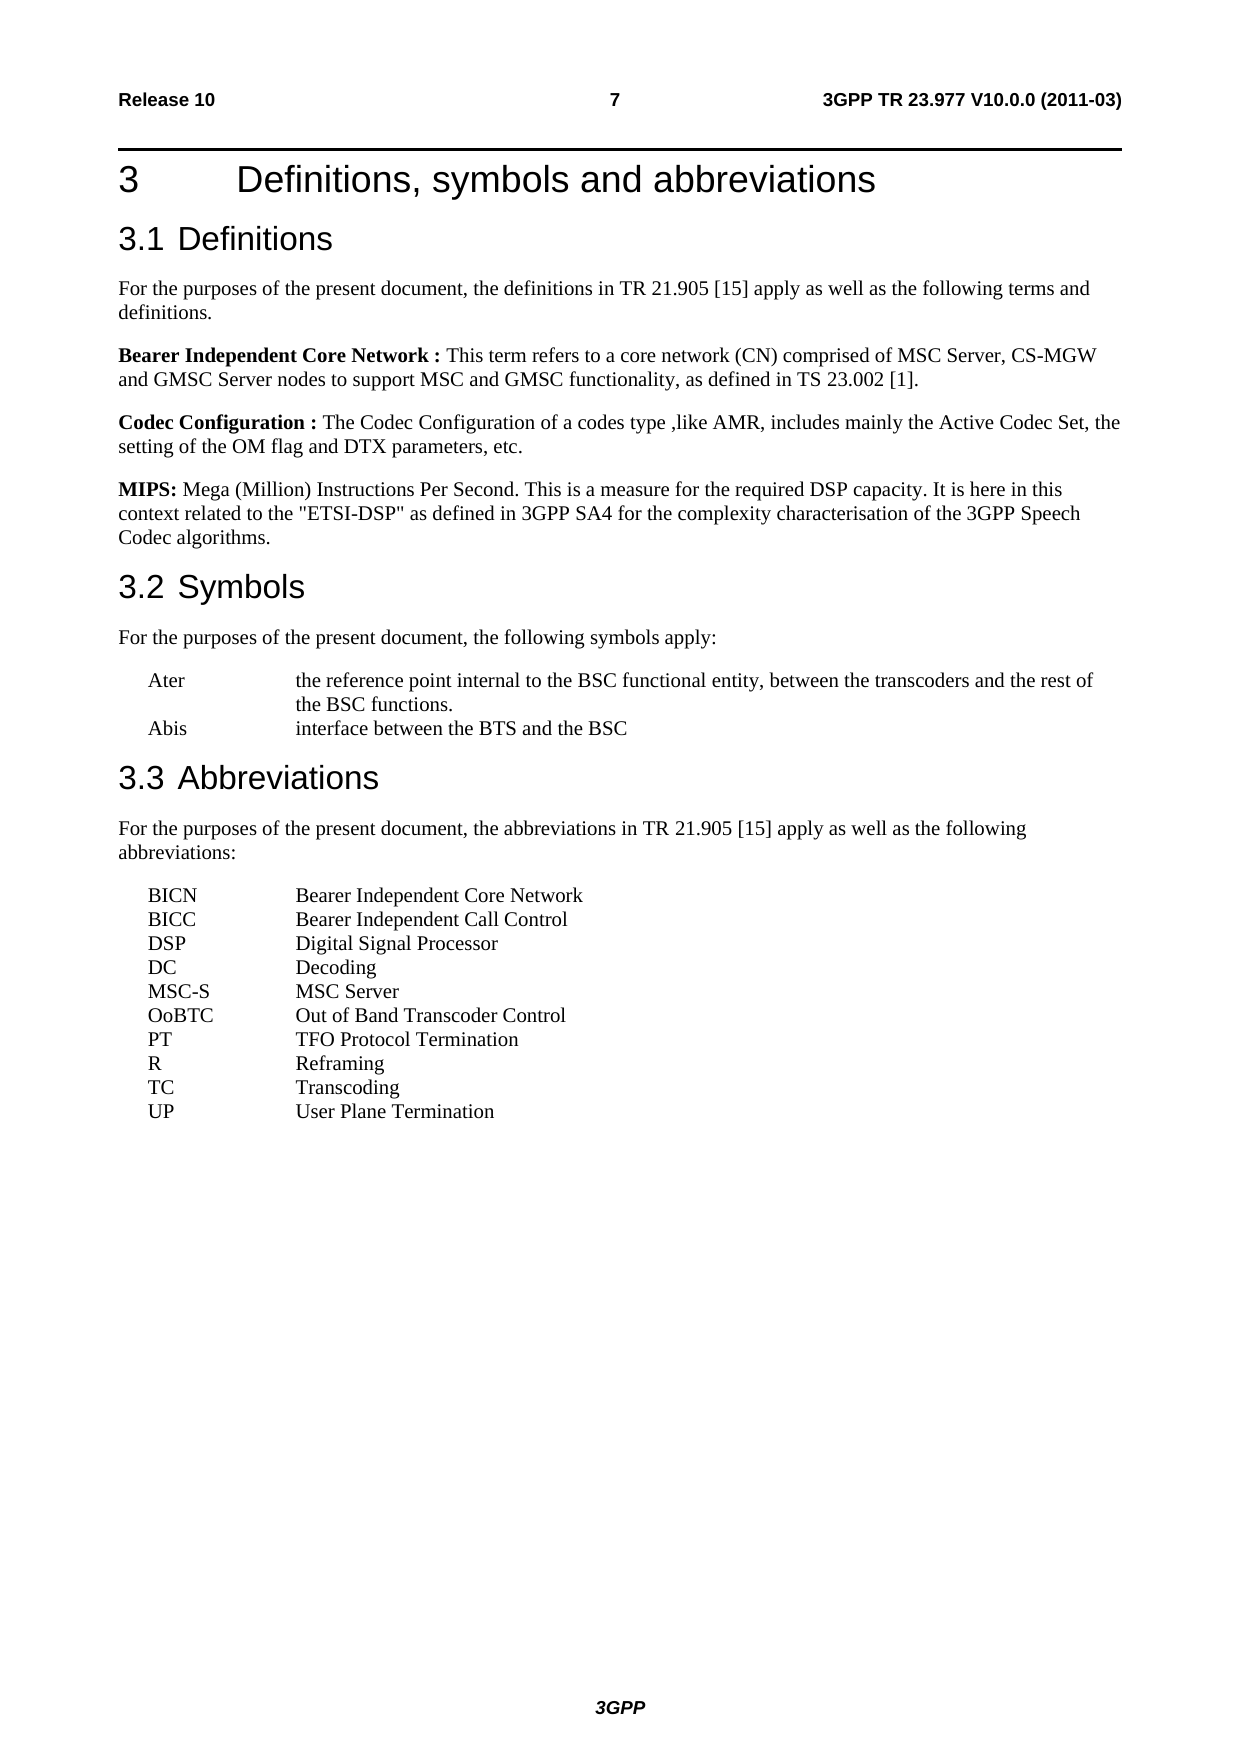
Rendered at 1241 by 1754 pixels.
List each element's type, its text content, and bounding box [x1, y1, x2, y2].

text MIPS: Mega (Million) Instructions Per Second. This is a measure for the required DSP capacity. It is here in this context related to the "ETSI-DSP" as defined in 3GPP SA4 for the complexity characterisation of the 3GPP Speech Codec algorithms. [118, 477, 1122, 549]
text BICN Bearer Independent Core Network [148, 882, 1122, 907]
text For the purposes of the present document, the following symbols apply: [118, 625, 1122, 649]
text Codec Configuration : The Codec Configuration of a codes type ,like AMR, includes mainly the Active Codec Set, the setting of the OM flag and DTX parameters, etc. [118, 410, 1122, 458]
text BICC Bearer Independent Call Control [148, 907, 1122, 931]
text TC Transcoding [148, 1075, 1122, 1099]
text OoBTC Out of Band Transcoder Control [148, 1003, 1122, 1027]
text UP User Plane Termination [148, 1099, 1122, 1123]
text Ater the reference point internal to the BSC functional entity, between the transcoders and the rest of the BSC functions. [148, 667, 1122, 716]
text PT TFO Protocol Termination [148, 1027, 1122, 1051]
text DSP Digital Signal Processor [148, 931, 1122, 955]
subtitle 3.2 Symbols [118, 567, 1122, 606]
text DC Decoding [148, 955, 1122, 979]
text MSC-S MSC Server [148, 979, 1122, 1003]
subtitle 3 Definitions, symbols and abbreviations [118, 151, 1122, 200]
text For the purposes of the present document, the definitions in TR 21.905 [15] apply as well as the following terms and definitions. [118, 276, 1122, 324]
text R Reframing [148, 1051, 1122, 1075]
text For the purposes of the present document, the abbreviations in TR 21.905 [15] apply as well as the following abbreviations: [118, 816, 1122, 864]
subtitle 3.1 Definitions [118, 219, 1122, 257]
text Abis interface between the BTS and the BSC [148, 716, 1122, 740]
text Bearer Independent Core Network : This term refers to a core network (CN) comprised of MSC Server, CS-MGW and GMSC Server nodes to support MSC and GMSC functionality, as defined in TS 23.002 [1]. [118, 343, 1122, 391]
subtitle 3.3 Abbreviations [118, 758, 1122, 797]
